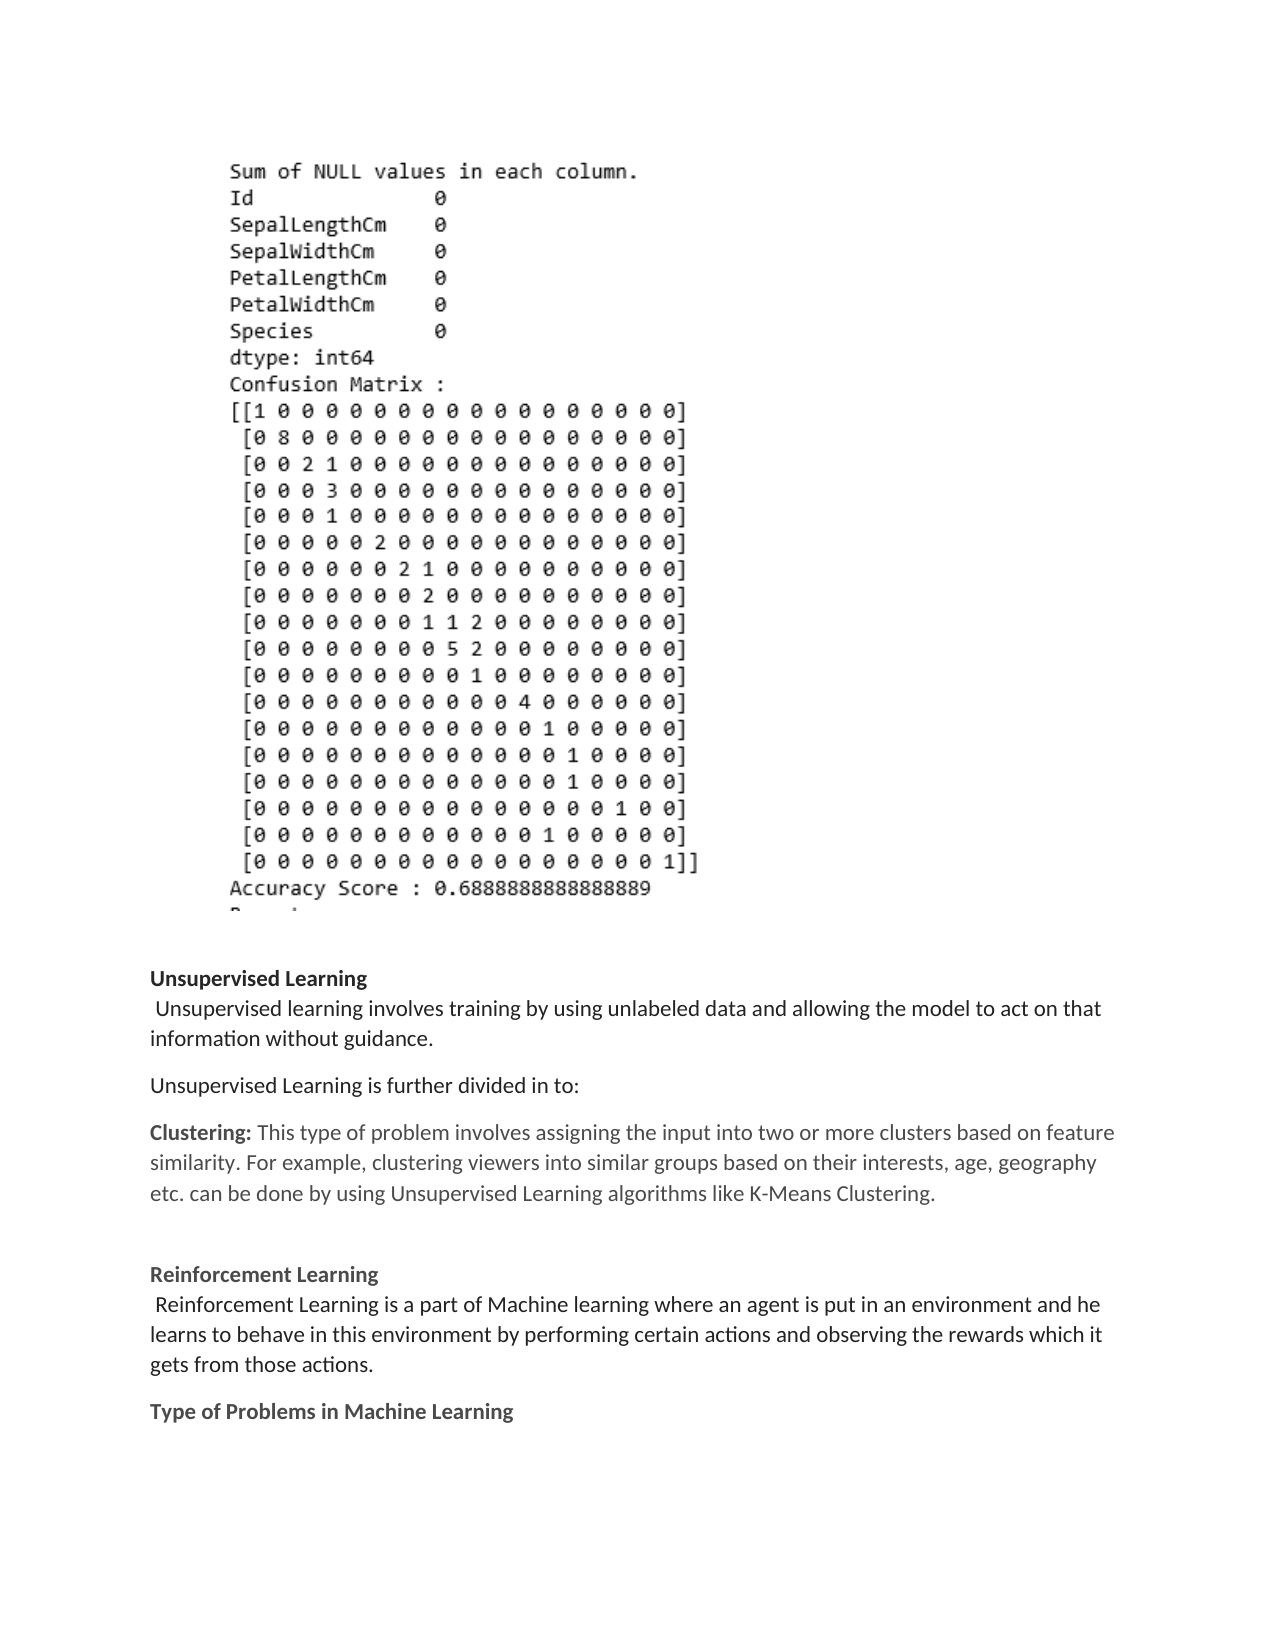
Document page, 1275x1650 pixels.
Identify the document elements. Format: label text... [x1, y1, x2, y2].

text Unsupervised learning involves training by using unlabeled data and allowing the model to act on that information without guidance. [150, 994, 1125, 1053]
subtitle Unsupervised Learning [150, 964, 1125, 992]
subtitle Type of Problems in Machine Learning [150, 1397, 1125, 1426]
text Reinforcement Learning is a part of Machine learning where an agent is put in an environment and he learns to behave in this environment by performing certain actions and observing the rewards which it gets from those actions. [150, 1290, 1125, 1379]
text Unsupervised Learning is further divided in to: [150, 1071, 1125, 1099]
text Clustering: This type of problem involves assigning the input into two or more clusters based on feature similarity. For example, clustering viewers into similar groups based on their interests, age, geography etc. can be done by using Unsupervised Learning algorithms like K-Means Clustering. [150, 1118, 1125, 1207]
subtitle Reinforcement Learning [150, 1260, 1125, 1288]
